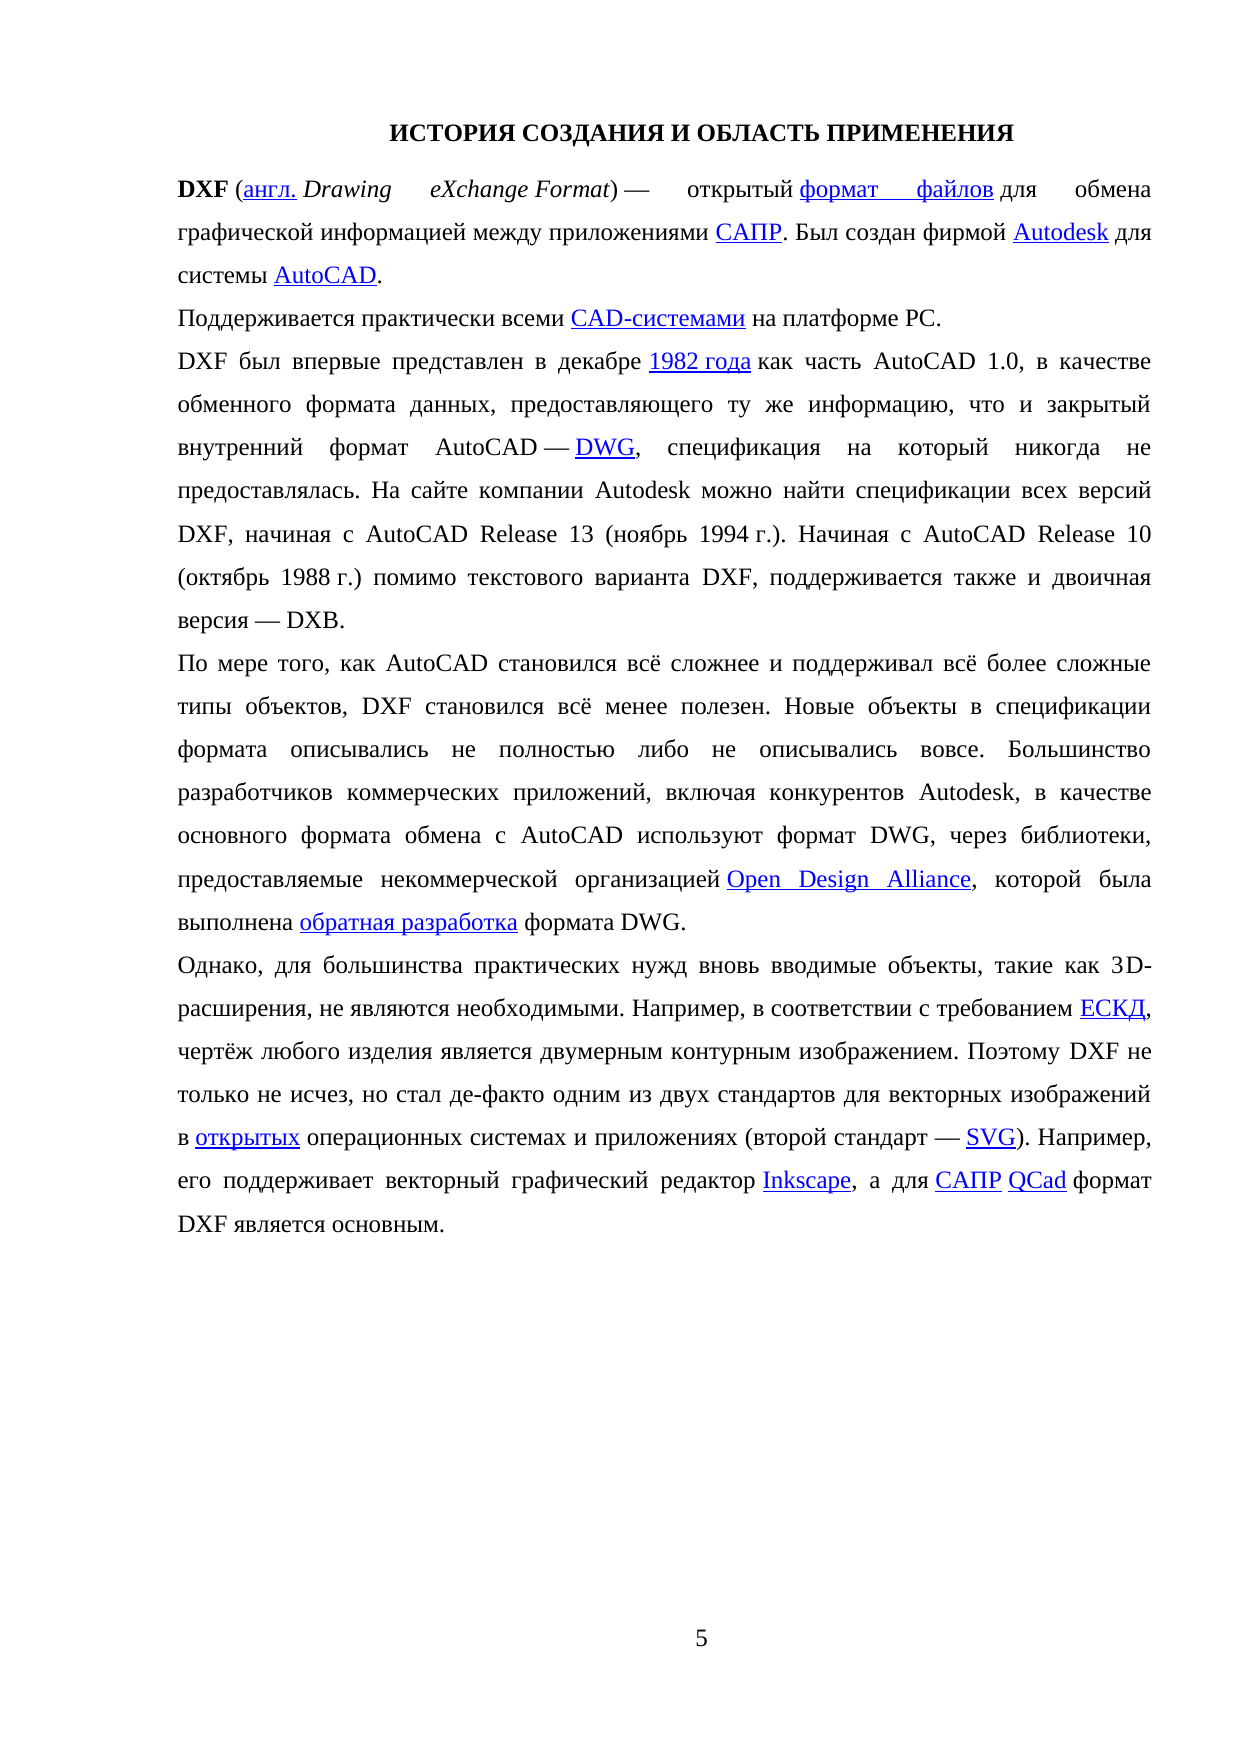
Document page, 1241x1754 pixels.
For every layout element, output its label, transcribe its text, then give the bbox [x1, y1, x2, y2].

text DXF был впервые представлен в декабре 1982 года как часть AutoCAD 1.0, в качестве обменного формата данных, предоставляющего ту же информацию, что и закрытый внутренний формат AutoCAD — DWG, спецификация на который никогда не предоставлялась. На сайте компании Autodesk можно найти спецификации всех версий DXF, начиная с AutoCAD Release 13 (ноябрь 1994 г.). Начиная с AutoCAD Release 10 (октябрь 1988 г.) помимо текстового варианта DXF, поддерживается также и двоичная версия — DXB. [177, 346, 1152, 634]
text Поддерживается практически всеми CAD-системами на платформе PC. [177, 303, 1152, 332]
text По мере того, как AutoCAD становился всё сложнее и поддерживал всё более сложные типы объектов, DXF становился всё менее полезен. Новые объекты в спецификации формата описывались не полностью либо не описывались вовсе. Большинство разработчиков коммерческих приложений, включая конкурентов Autodesk, в качестве основного формата обмена с AutoCAD используют формат DWG, через библиотеки, предоставляемые некоммерческой организацией Open Design Alliance, которой была выполнена обратная разработка формата DWG. [177, 648, 1152, 936]
text DXF (англ. Drawing eXchange Format) — открытый формат файлов для обмена графической информацией между приложениями САПР. Был создан фирмой Autodesk для системы AutoCAD. [177, 174, 1152, 289]
text Однако, для большинства практических нужд вновь вводимые объекты, такие как 3D-расширения, не являются необходимыми. Например, в соответствии с требованием ЕСКД, чертёж любого изделия является двумерным контурным изображением. Поэтому DXF не только не исчез, но стал де-факто одним из двух стандартов для векторных изображений в открытых операционных системах и приложениях (второй стандарт — SVG). Например, его поддерживает векторный графический редактор Inkscape, а для САПР QCad формат DXF является основным. [177, 950, 1152, 1237]
subtitle История создания и Область применения [252, 118, 1152, 147]
